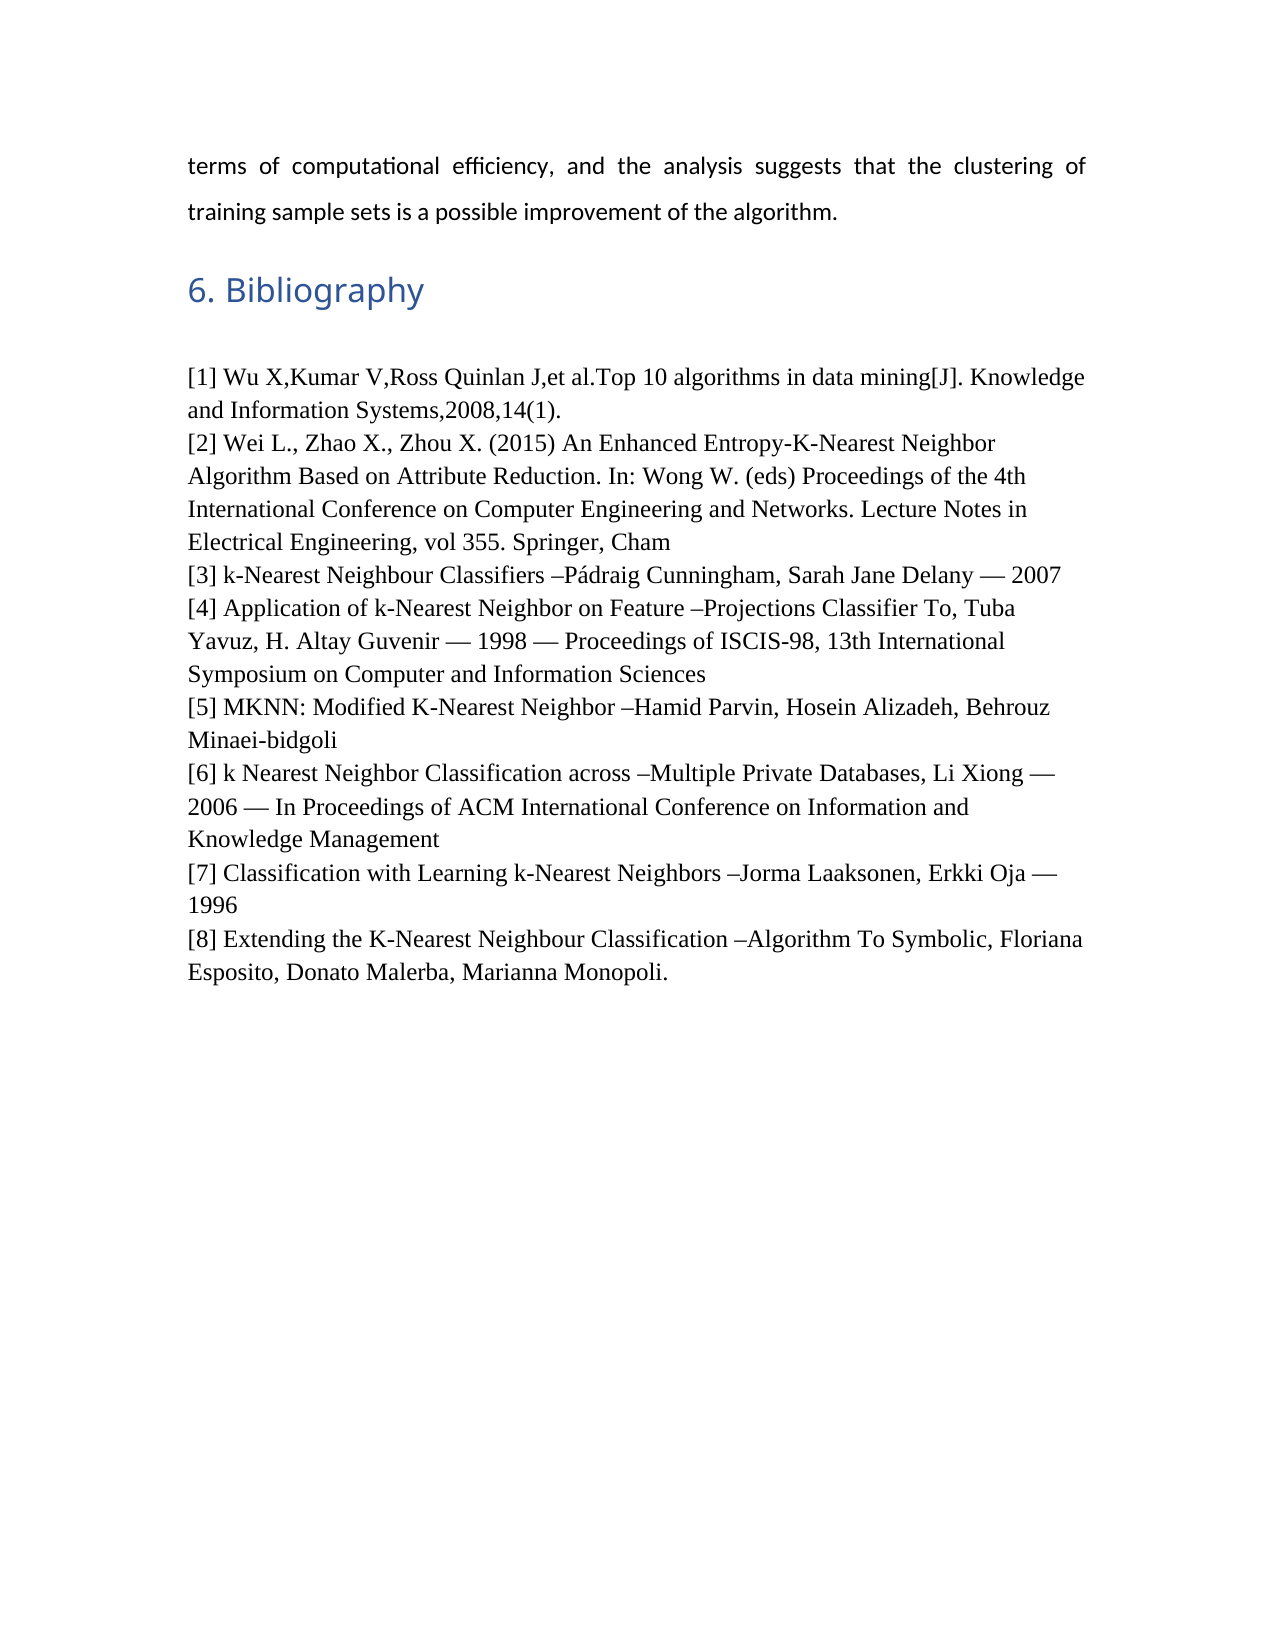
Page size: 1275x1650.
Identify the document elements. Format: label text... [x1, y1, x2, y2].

text [3] k-Nearest Neighbour Classifiers –Pádraig Cunningham, Sarah Jane Delany — 2007 [187, 560, 1087, 589]
subtitle Bibliography [187, 266, 1087, 312]
text [2] Wei L., Zhao X., Zhou X. (2015) An Enhanced Entropy-K-Nearest Neighbor Algorithm Based on Attribute Reduction. In: Wong W. (eds) Proceedings of the 4th International Conference on Computer Engineering and Networks. Lecture Notes in Electrical Engineering, vol 355. Springer, Cham [187, 428, 1087, 556]
text [5] MKNN: Modified K-Nearest Neighbor –Hamid Parvin, Hosein Alizadeh, Behrouz Minaei-bidgoli [187, 692, 1087, 754]
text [187, 150, 1087, 226]
text [6] k Nearest Neighbor Classification across –Multiple Private Databases, Li Xiong — 2006 — In Proceedings of ACM International Conference on Information and Knowledge Management [187, 758, 1087, 853]
text [1] Wu X,Kumar V,Ross Quinlan J,et al.Top 10 algorithms in data mining[J]. Knowledge and Information Systems,2008,14(1). [187, 362, 1087, 424]
text [7] Classification with Learning k-Nearest Neighbors –Jorma Laaksonen, Erkki Oja — 1996 [187, 858, 1087, 919]
text [4] Application of k-Nearest Neighbor on Feature –Projections Classifier To, Tuba Yavuz, H. Altay Guvenir — 1998 — Proceedings of ISCIS-98, 13th International Symposium on Computer and Information Sciences [187, 593, 1087, 688]
text [8] Extending the K-Nearest Neighbour Classification –Algorithm To Symbolic, Floriana Esposito, Donato Malerba, Marianna Monopoli. [187, 924, 1087, 985]
